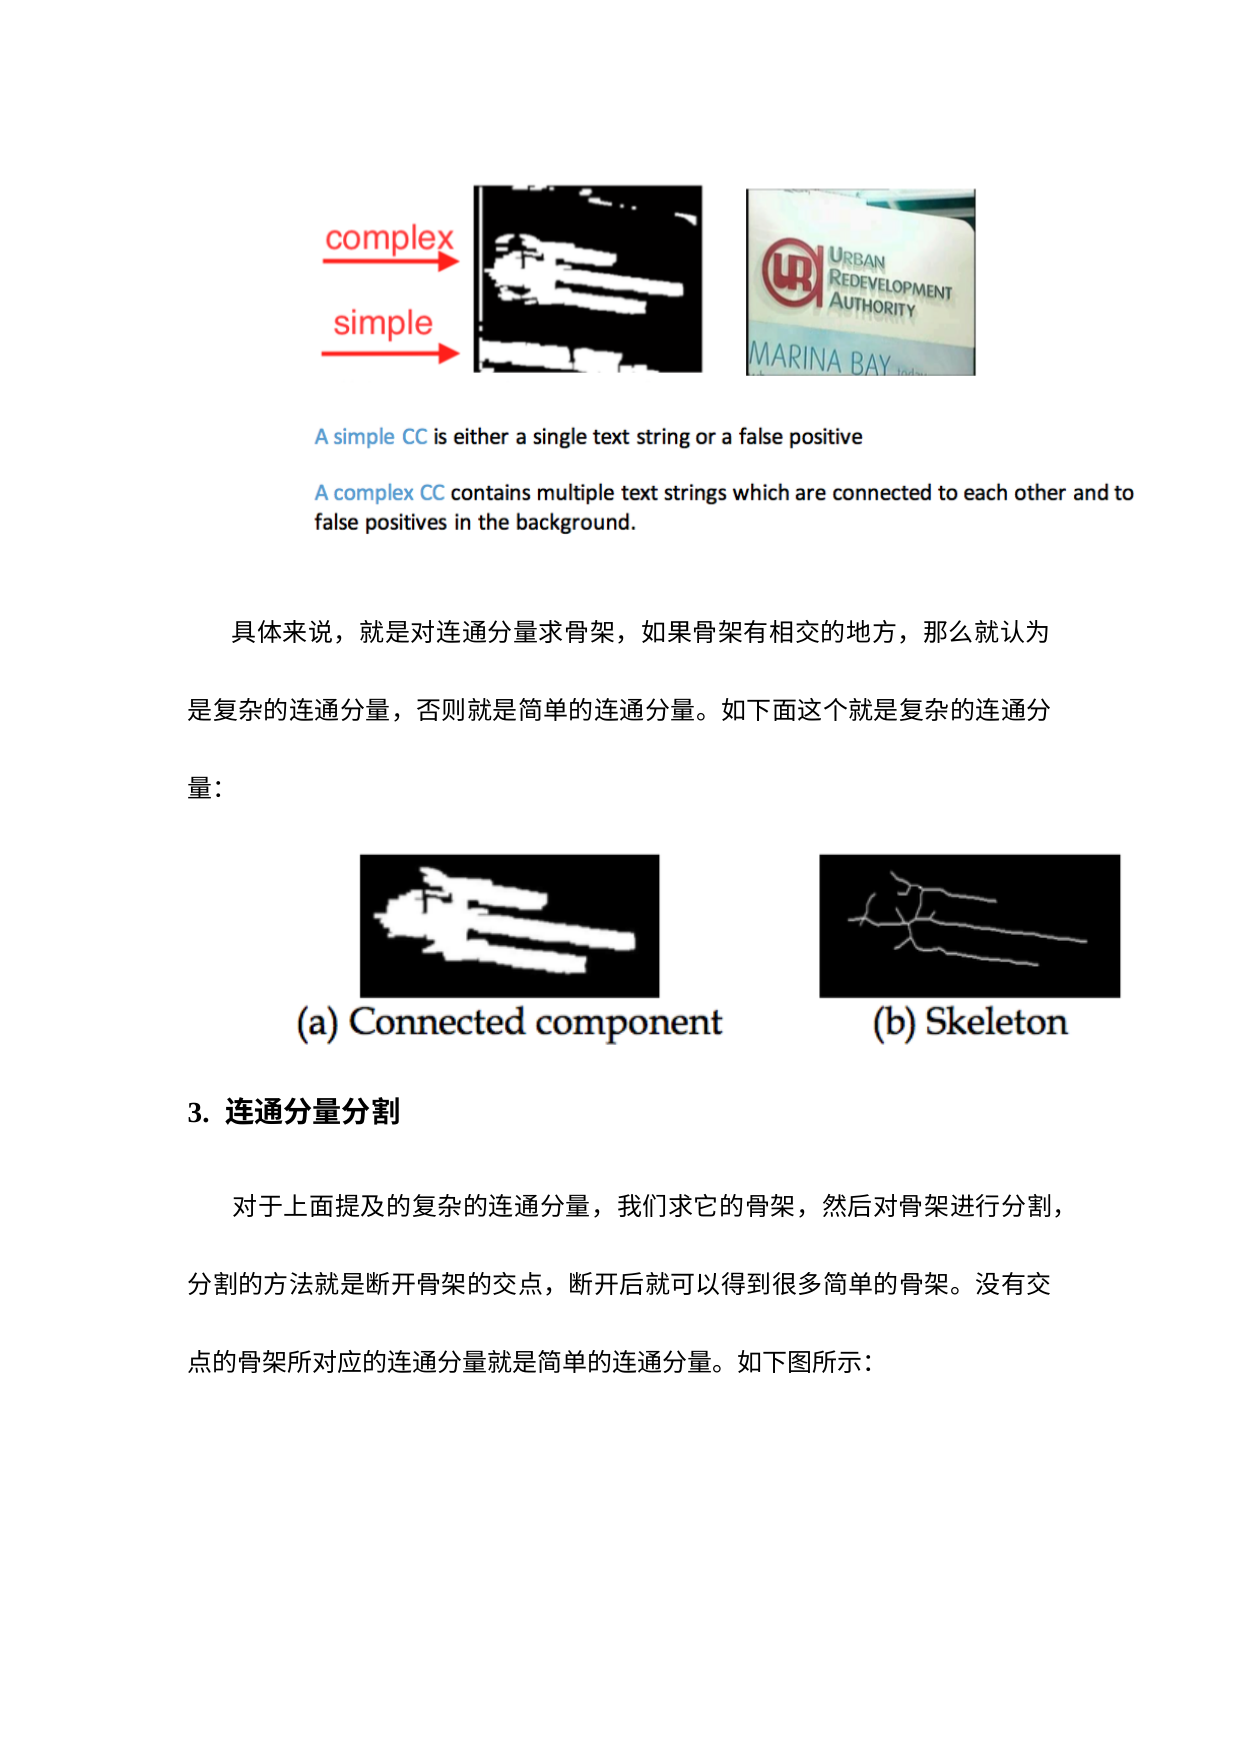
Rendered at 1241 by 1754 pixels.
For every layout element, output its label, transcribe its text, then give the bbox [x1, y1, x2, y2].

text 对于上面提及的复杂的连通分量，我们求它的骨架，然后对骨架进行分割，分割的方法就是断开骨架的交点，断开后就可以得到很多简单的骨架。没有交点的骨架所对应的连通分量就是简单的连通分量。如下图所示： [187, 1171, 1053, 1395]
picture [275, 163, 1140, 541]
text 具体来说，就是对连通分量求骨架，如果骨架有相交的地方，那么就认为是复杂的连通分量，否则就是简单的连通分量。如下面这个就是复杂的连通分量： [187, 597, 1053, 821]
list 连通分量分割 [187, 1076, 1053, 1144]
picture [275, 846, 1140, 1048]
